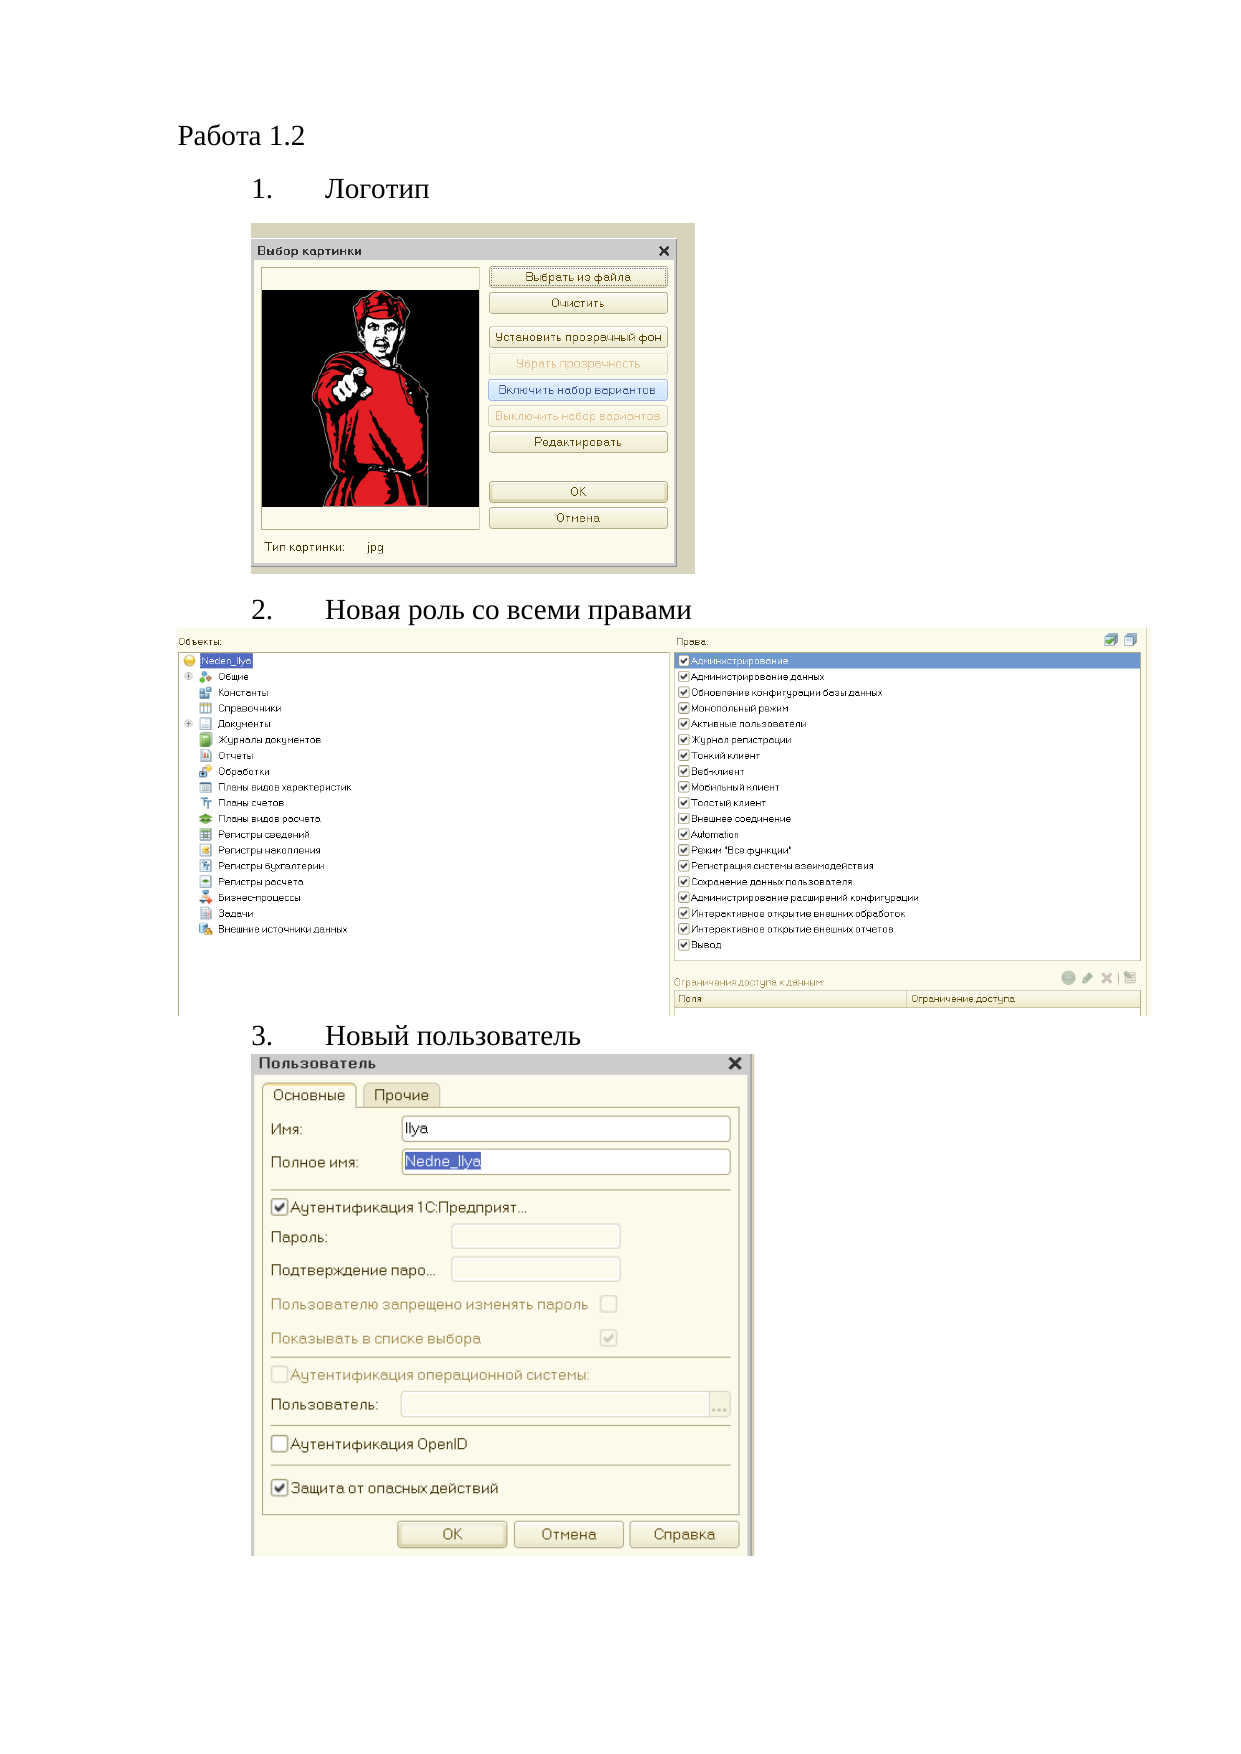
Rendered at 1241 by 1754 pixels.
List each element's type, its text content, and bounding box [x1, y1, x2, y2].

list Логотип [177, 171, 1152, 204]
picture [251, 1054, 755, 1556]
picture [177, 628, 1152, 1016]
list Новая роль со всеми правами [177, 592, 1152, 626]
list Новый пользователь [177, 1018, 1152, 1052]
text Работа 1.2 [177, 118, 1152, 152]
picture [251, 223, 695, 574]
